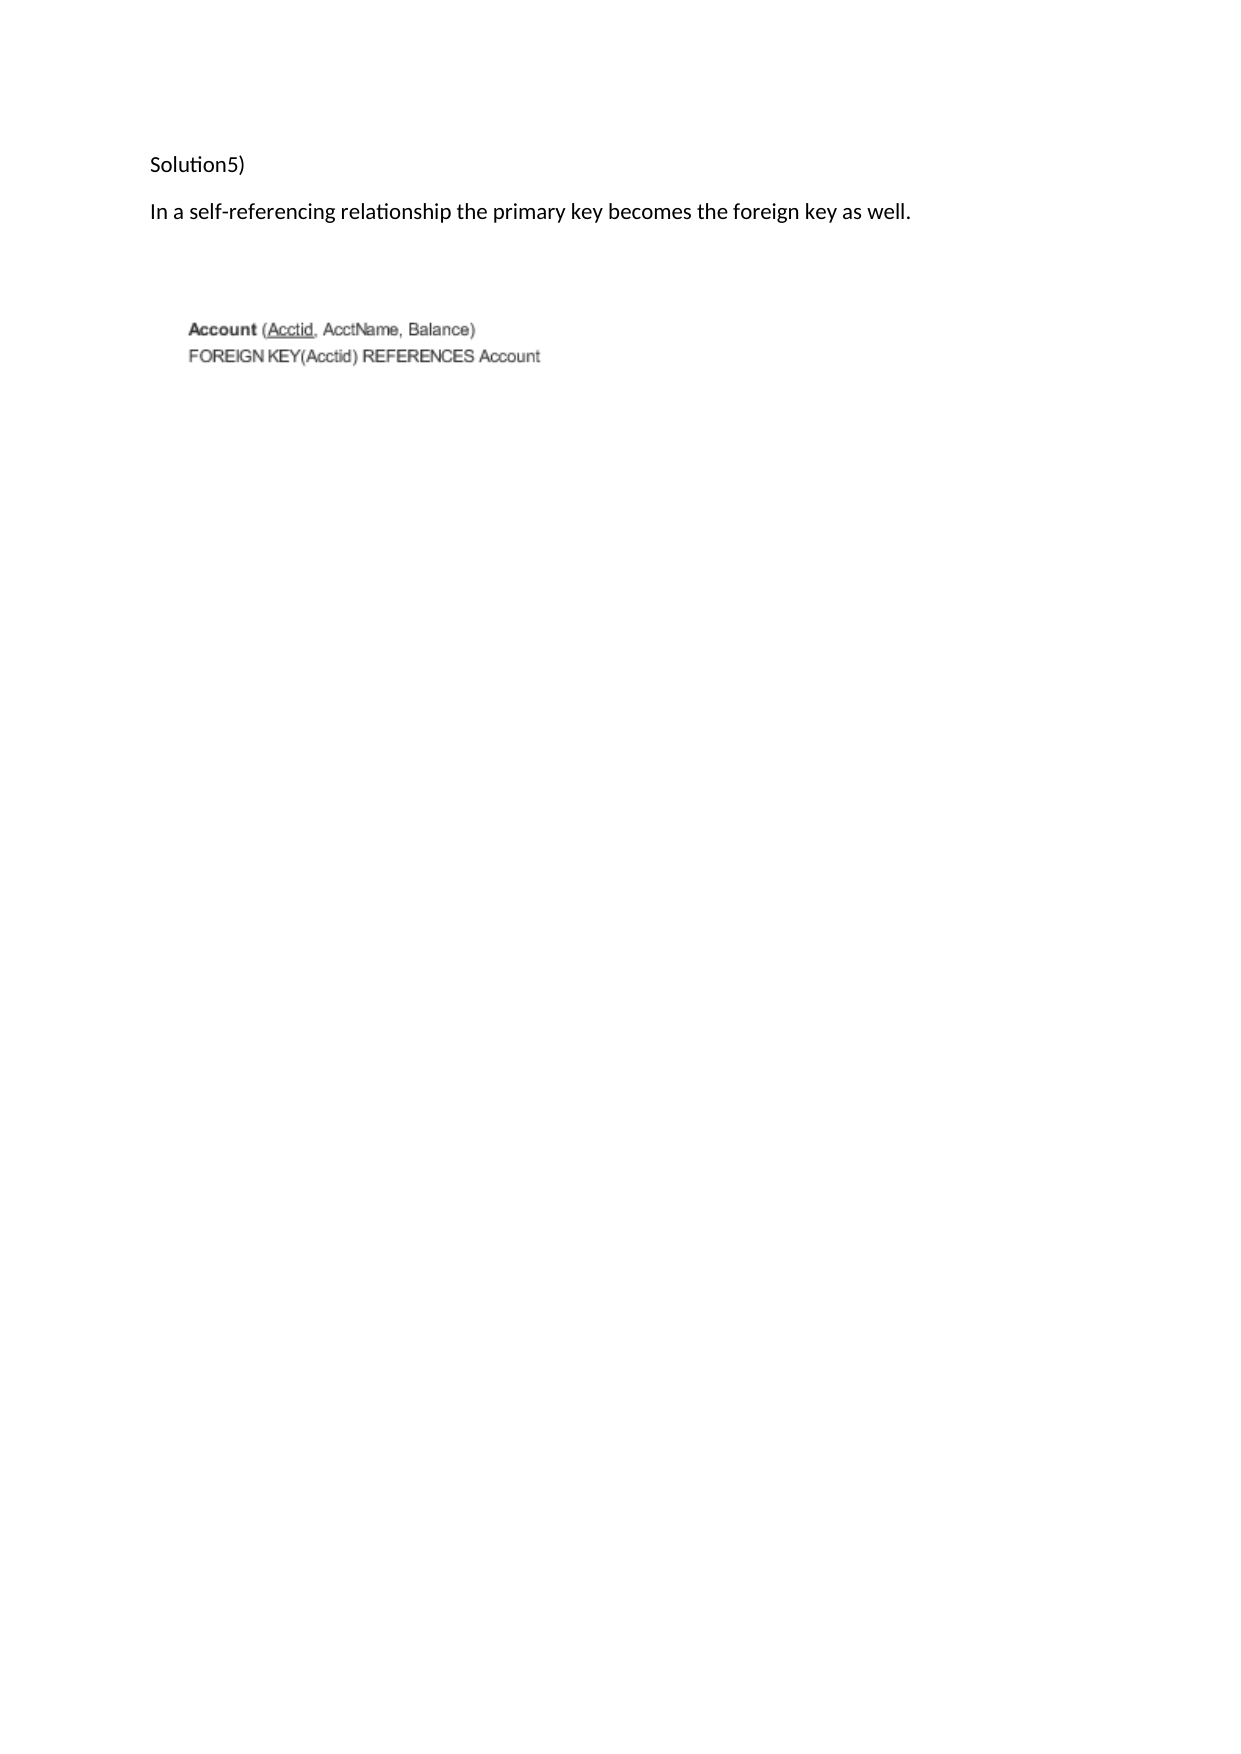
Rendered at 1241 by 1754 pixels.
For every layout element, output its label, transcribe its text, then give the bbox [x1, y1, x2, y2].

picture [150, 290, 743, 449]
text Solution5) [150, 150, 1090, 178]
text In a self-referencing relationship the primary key becomes the foreign key as well. [150, 197, 1090, 225]
